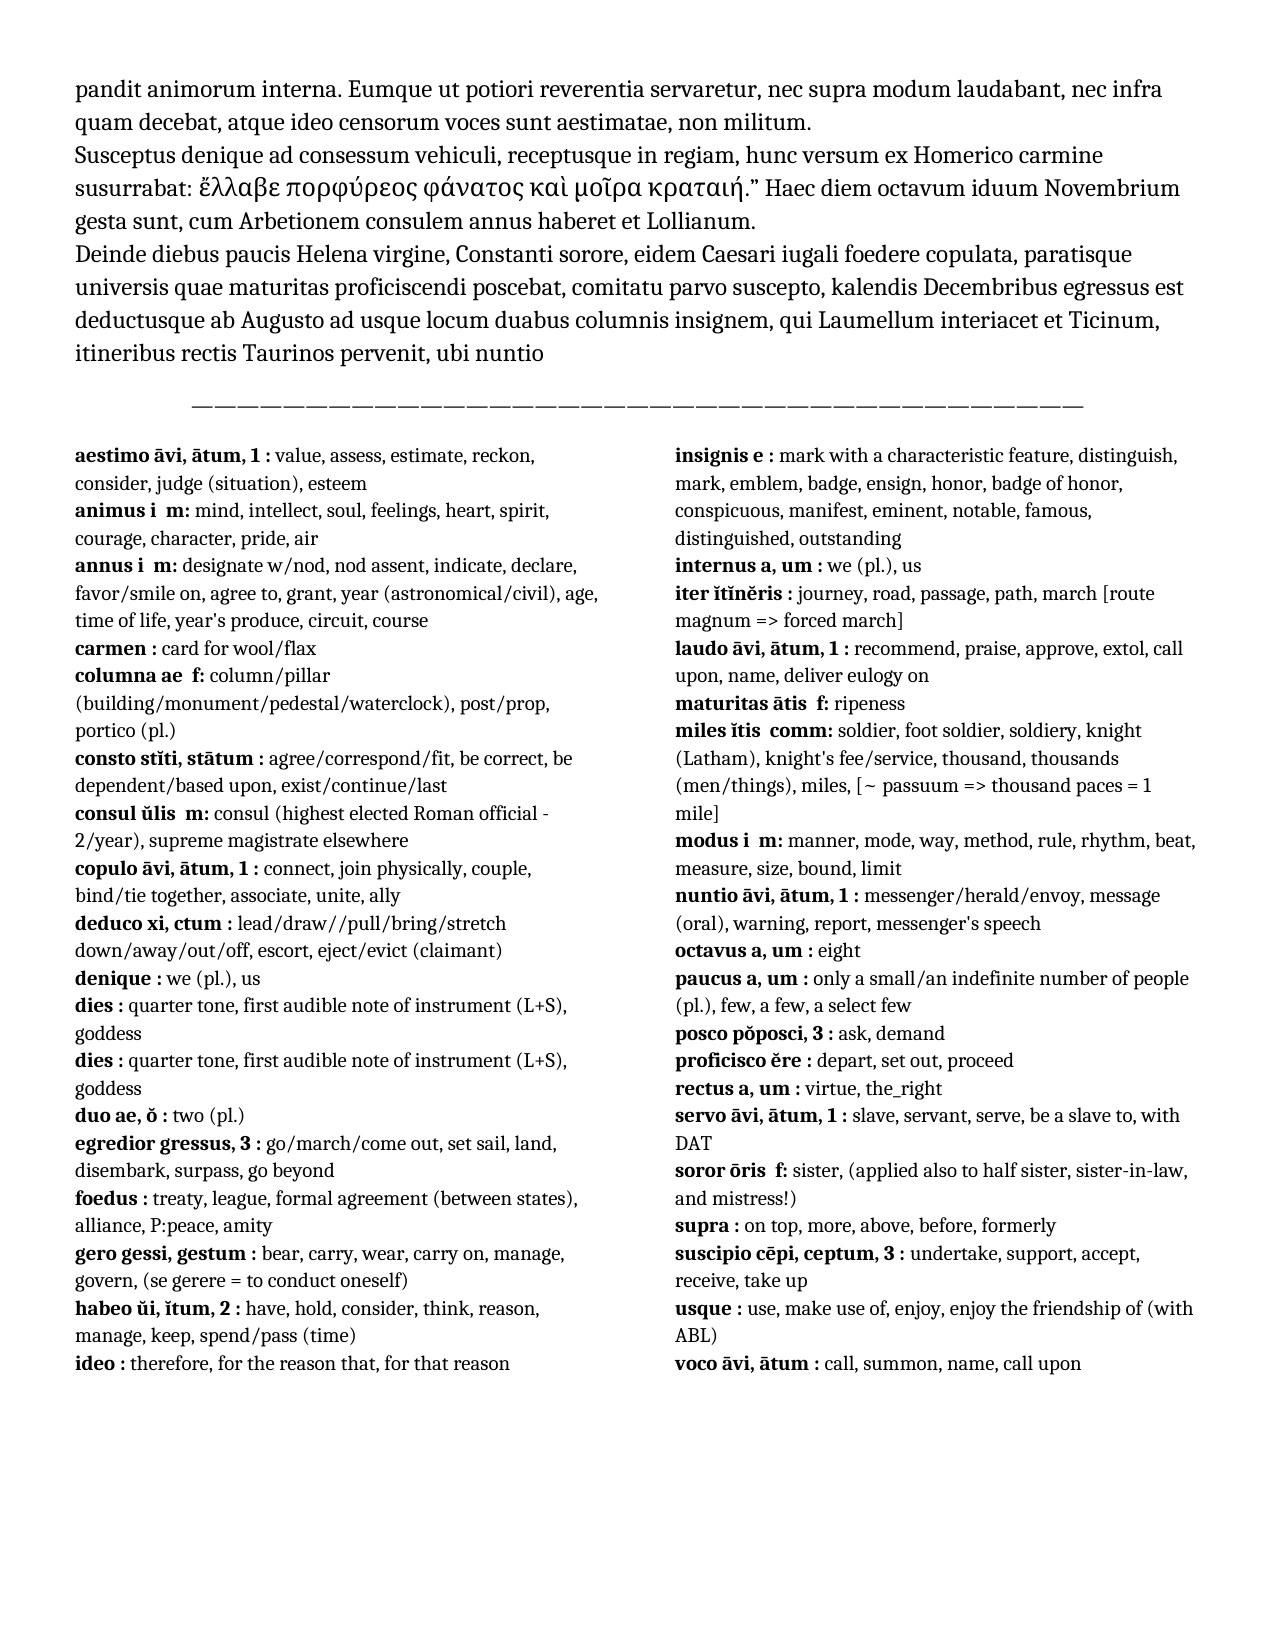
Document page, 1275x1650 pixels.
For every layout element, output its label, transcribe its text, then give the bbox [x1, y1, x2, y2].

text habeo ŭi, ĭtum, 2 : have, hold, consider, think, reason, manage, keep, spend/pass (time) [75, 1297, 600, 1348]
text servo āvi, ātum, 1 : slave, servant, serve, be a slave to, with DAT [675, 1104, 1200, 1156]
text rectus a, um : virtue, the_right [675, 1077, 1200, 1101]
text octavus a, um : eight [675, 939, 1200, 963]
text columna ae f: column/pillar (building/monument/pedestal/waterclock), post/prop, portico (pl.) [75, 664, 600, 743]
text usque : use, make use of, enjoy, enjoy the friendship of (with ABL) [675, 1297, 1200, 1348]
text foedus : treaty, league, formal agreement (between states), alliance, P:peace, amity [75, 1187, 600, 1238]
text copulo āvi, ātum, 1 : connect, join physically, couple, bind/tie together, associate, unite, ally [75, 857, 600, 908]
text ideo : therefore, for the reason that, for that reason [75, 1352, 600, 1376]
text aestimo āvi, ātum, 1 : value, assess, estimate, reckon, consider, judge (situation), esteem [75, 444, 600, 496]
text consto stĭti, stātum : agree/correspond/fit, be correct, be dependent/based upon, exist/continue/last [75, 747, 600, 798]
text egredior gressus, 3 : go/march/come out, set sail, land, disembark, surpass, go beyond [75, 1132, 600, 1183]
text maturitas ātis f: ripeness [675, 692, 1200, 716]
text suscipio cēpi, ceptum, 3 : undertake, support, accept, receive, take up [675, 1242, 1200, 1293]
text duo ae, ŏ : two (pl.) [75, 1104, 600, 1128]
text deduco xi, ctum : lead/draw//pull/bring/stretch down/away/out/off, escort, eject/evict (claimant) [75, 912, 600, 963]
text carmen : card for wool/flax [75, 637, 600, 661]
text dies : quarter tone, first audible note of instrument (L+S), goddess [75, 994, 600, 1046]
text annus i m: designate w/nod, nod assent, indicate, declare, favor/smile on, agree to, grant, year (astronomical/civil), age, time of life, year's produce, circuit, course [75, 554, 600, 633]
text pandit animorum interna. Eumque ut potiori reverentia servaretur, nec supra modum laudabant, nec infra quam decebat, atque ideo censorum voces sunt aestimatae, non militum. Susceptus denique ad consessum vehiculi, receptusque in regiam, hunc versum ex Homerico carmine susurrabat: ἔλλαβε πορφύρεος φάνατος καὶ μοῖρα κραταιή.” Haec diem octavum iduum Novembrium gesta sunt, cum Arbetionem consulem annus haberet et Lollianum. Deinde diebus paucis Helena virgine, Constanti sorore, eidem Caesari iugali foedere copulata, paratisque universis quae maturitas proficiscendi poscebat, comitatu parvo suscepto, kalendis Decembribus egressus est deductusque ab Augusto ad usque locum duabus columnis insignem, qui Laumellum interiacet et Ticinum, itineribus rectis Taurinos pervenit, ubi nuntio [75, 75, 1200, 368]
text ——————————————————————————————————————— [75, 393, 1200, 419]
text nuntio āvi, ātum, 1 : messenger/herald/envoy, message (oral), warning, report, messenger's speech [675, 884, 1200, 936]
text paucus a, um : only a small/an indefinite number of people (pl.), few, a few, a select few [675, 967, 1200, 1018]
text internus a, um : we (pl.), us [675, 554, 1200, 578]
text modus i m: manner, mode, way, method, rule, rhythm, beat, measure, size, bound, limit [675, 829, 1200, 881]
text animus i m: mind, intellect, soul, feelings, heart, spirit, courage, character, pride, air [75, 499, 600, 551]
text miles ĭtis comm: soldier, foot soldier, soldiery, knight (Latham), knight's fee/service, thousand, thousands (men/things), miles, [~ passuum => thousand paces = 1 mile] [675, 719, 1200, 826]
text gero gessi, gestum : bear, carry, wear, carry on, manage, govern, (se gerere = to conduct oneself) [75, 1242, 600, 1293]
text laudo āvi, ātum, 1 : recommend, praise, approve, extol, call upon, name, deliver eulogy on [675, 637, 1200, 688]
text denique : we (pl.), us [75, 967, 600, 991]
text supra : on top, more, above, before, formerly [675, 1214, 1200, 1238]
text voco āvi, ātum : call, summon, name, call upon [675, 1352, 1200, 1376]
text proficisco ĕre : depart, set out, proceed [675, 1049, 1200, 1073]
text insignis e : mark with a characteristic feature, distinguish, mark, emblem, badge, ensign, honor, badge of honor, conspicuous, manifest, eminent, notable, famous, distinguished, outstanding [675, 444, 1200, 551]
text iter ĭtĭnĕris : journey, road, passage, path, march [route magnum => forced march] [675, 582, 1200, 633]
text dies : quarter tone, first audible note of instrument (L+S), goddess [75, 1049, 600, 1101]
text consul ŭlis m: consul (highest elected Roman official - 2/year), supreme magistrate elsewhere [75, 802, 600, 853]
text posco pŏposci, 3 : ask, demand [675, 1022, 1200, 1046]
text soror ōris f: sister, (applied also to half sister, sister-in-law, and mistress!) [675, 1159, 1200, 1211]
